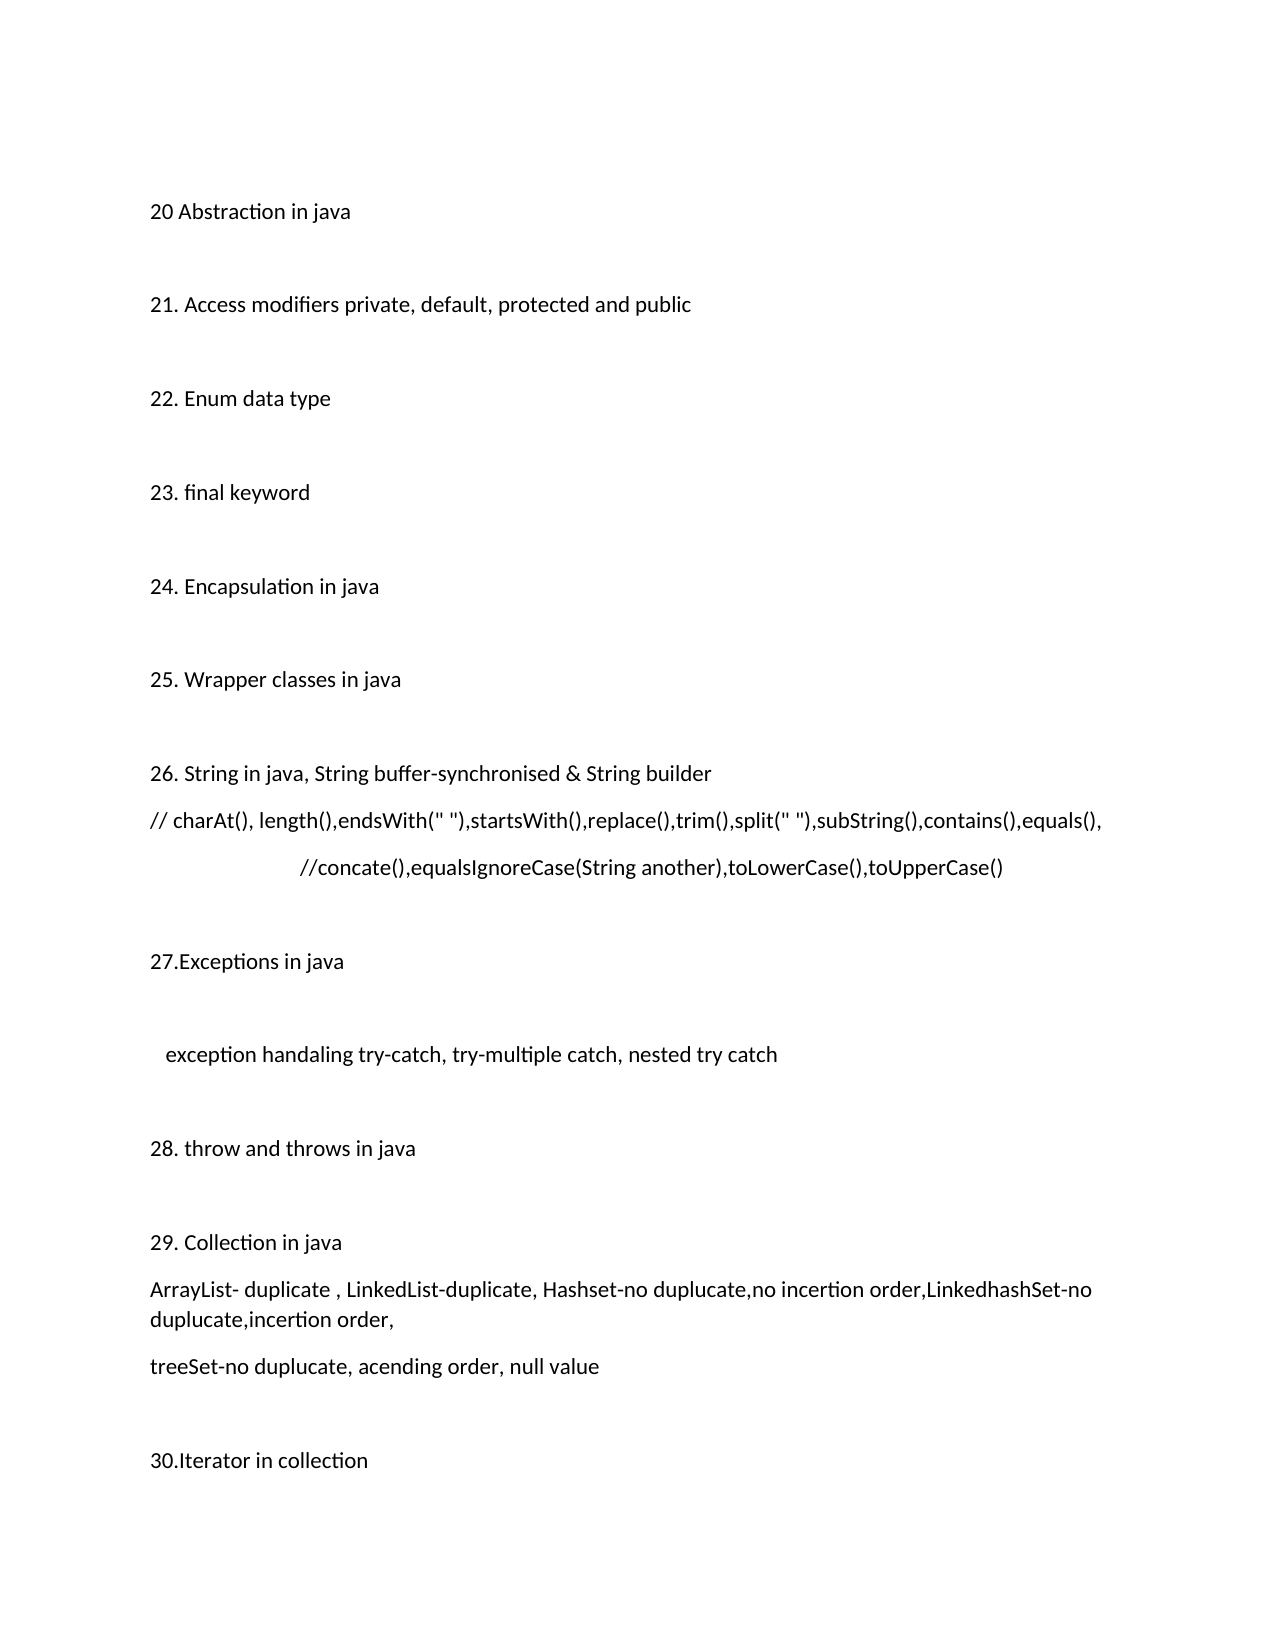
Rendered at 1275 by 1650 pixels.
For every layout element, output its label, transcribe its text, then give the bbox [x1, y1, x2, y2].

text 30.Iterator in collection [150, 1446, 1125, 1474]
text ArrayList- duplicate , LinkedList-duplicate, Hashset-no duplucate,no incertion order,LinkedhashSet-no duplucate,incertion order, [150, 1275, 1125, 1333]
text 29. Collection in java [150, 1228, 1125, 1256]
text exception handaling try-catch, try-multiple catch, nested try catch [150, 1041, 1125, 1069]
text 21. Access modifiers private, default, protected and public [150, 291, 1125, 319]
text 28. throw and throws in java [150, 1134, 1125, 1162]
text 22. Enum data type [150, 384, 1125, 412]
text // charAt(), length(),endsWith(" "),startsWith(),replace(),trim(),split(" "),subString(),contains(),equals(), [150, 806, 1125, 834]
text 23. final keyword [150, 478, 1125, 506]
text //concate(),equalsIgnoreCase(String another),toLowerCase(),toUpperCase() [150, 853, 1125, 881]
text 20 Abstraction in java [150, 197, 1125, 225]
text 27.Exceptions in java [150, 947, 1125, 975]
text treeSet-no duplucate, acending order, null value [150, 1352, 1125, 1380]
text 26. String in java, String buffer-synchronised & String builder [150, 759, 1125, 787]
text 24. Encapsulation in java [150, 572, 1125, 600]
text 25. Wrapper classes in java [150, 666, 1125, 694]
